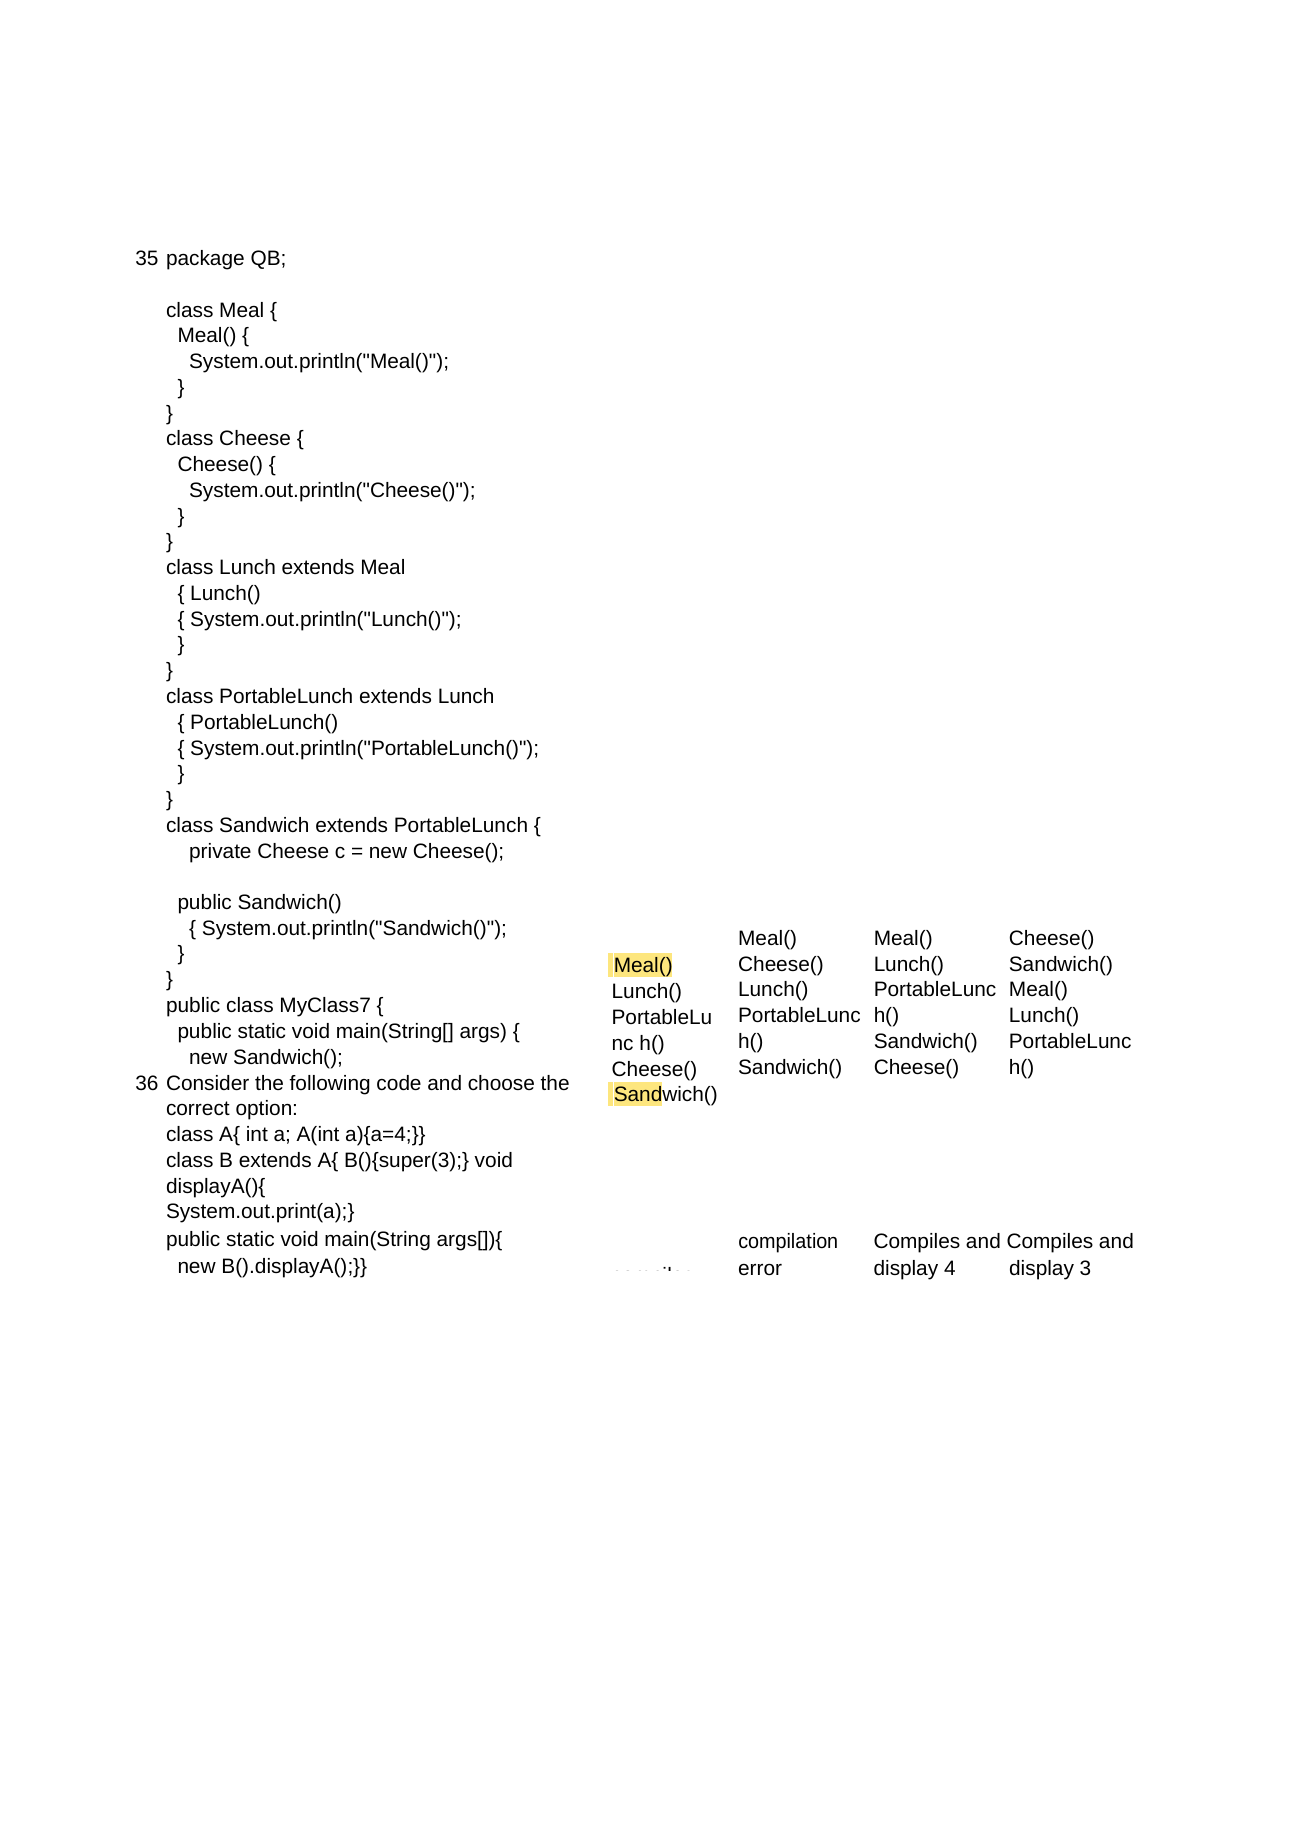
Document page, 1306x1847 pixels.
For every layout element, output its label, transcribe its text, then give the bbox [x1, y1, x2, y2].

text class Meal { Meal() { [166, 297, 279, 347]
text display 3 [1009, 1256, 1153, 1280]
text } [177, 633, 1153, 656]
text class Sandwich extends PortableLunch { private Cheese c = new Cheese(); [166, 813, 543, 863]
text Meal() Lunch() PortableLunc h() Sandwich() Cheese() [873, 926, 998, 1079]
text } [166, 787, 1153, 811]
text Compiles and Compiles and [873, 1228, 1153, 1252]
text display 4 [873, 1256, 956, 1280]
text Cheese() Sandwich() Meal() Lunch() PortableLunc h() [1009, 926, 1134, 1079]
text } [177, 375, 1153, 399]
text Meal() Cheese() Lunch() PortableLunc h() Sandwich() [738, 926, 863, 1079]
text } [166, 400, 1153, 424]
text } [166, 967, 574, 991]
text class B extends A{ B(){super(3);} void displayA(){ [166, 1148, 574, 1197]
text class PortableLunch extends Lunch { PortableLunch() { System.out.println("PortableLunch()"); [166, 684, 581, 759]
text } [166, 658, 1153, 682]
text compilation [738, 1228, 843, 1252]
text System.out.print(a);} [166, 1199, 574, 1223]
text class Lunch extends Meal { Lunch() { System.out.println("Lunch()"); [166, 555, 472, 631]
text } [177, 503, 1153, 527]
text } [177, 761, 1153, 785]
text System.out.println("Meal()"); [189, 349, 1153, 373]
text } [166, 529, 1153, 553]
text } [177, 942, 574, 965]
text class Cheese { Cheese() { [166, 426, 306, 476]
text public Sandwich() { System.out.println("Sandwich()"); [177, 890, 574, 940]
text public static void main(String[] args) { new Sandwich(); [177, 1019, 522, 1069]
text class A{ int a; A(int a){a=4;}} [166, 1122, 574, 1146]
text new B().displayA();}} [177, 1254, 371, 1278]
list package QB; [135, 246, 1153, 270]
list Consider the following code and choose the correct option: [135, 1071, 571, 1120]
text System.out.println("Cheese()"); [189, 478, 1153, 502]
text public static void main(String args[]){ [166, 1227, 507, 1251]
text public class MyClass7 { [166, 993, 574, 1017]
text error [738, 1256, 786, 1280]
